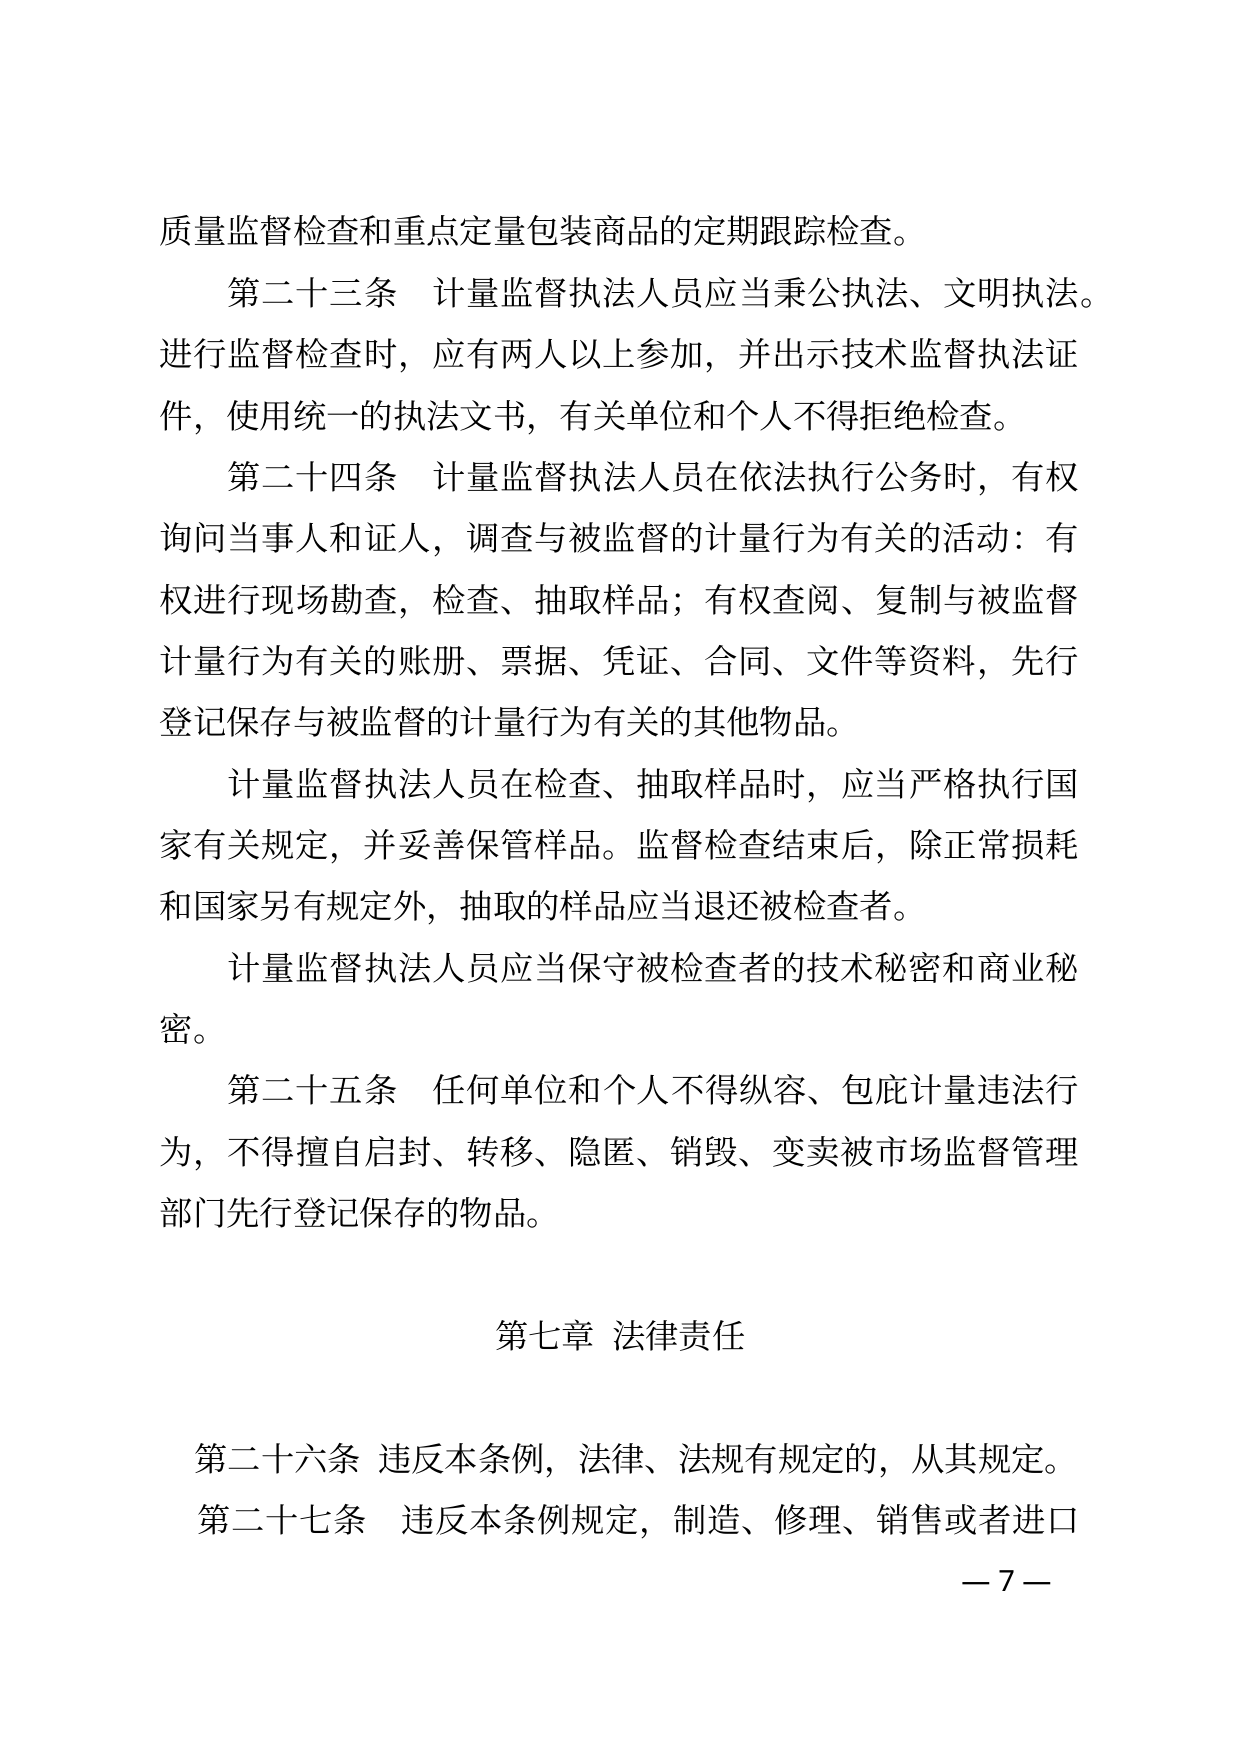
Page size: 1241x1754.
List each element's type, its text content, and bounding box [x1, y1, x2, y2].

text 计量监督执法人员应当保守被检查者的技术秘密和商业秘密。 [159, 931, 1081, 1054]
text 第二十六条 违反本条例，法律、法规有规定的，从其规定。 [159, 1422, 1081, 1483]
text 第二十三条 计量监督执法人员应当秉公执法、文明执法。进行监督检查时，应有两人以上参加，并出示技术监督执法证件，使用统一的执法文书，有关单位和个人不得拒绝检查。 [159, 256, 1081, 440]
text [159, 1483, 1081, 1545]
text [159, 195, 1081, 256]
text 第七章 法律责任 [159, 1299, 1081, 1361]
text 第二十四条 计量监督执法人员在依法执行公务时，有权询问当事人和证人，调查与被监督的计量行为有关的活动：有权进行现场勘查，检查、抽取样品；有权查阅、复制与被监督计量行为有关的账册、票据、凭证、合同、文件等资料，先行登记保存与被监督的计量行为有关的其他物品。 [159, 440, 1081, 747]
text 第二十五条 任何单位和个人不得纵容、包庇计量违法行为，不得擅自启封、转移、隐匿、销毁、变卖被市场监督管理部门先行登记保存的物品。 [159, 1054, 1081, 1238]
text 计量监督执法人员在检查、抽取样品时，应当严格执行国家有关规定，并妥善保管样品。监督检查结束后，除正常损耗和国家另有规定外，抽取的样品应当退还被检查者。 [159, 747, 1081, 931]
